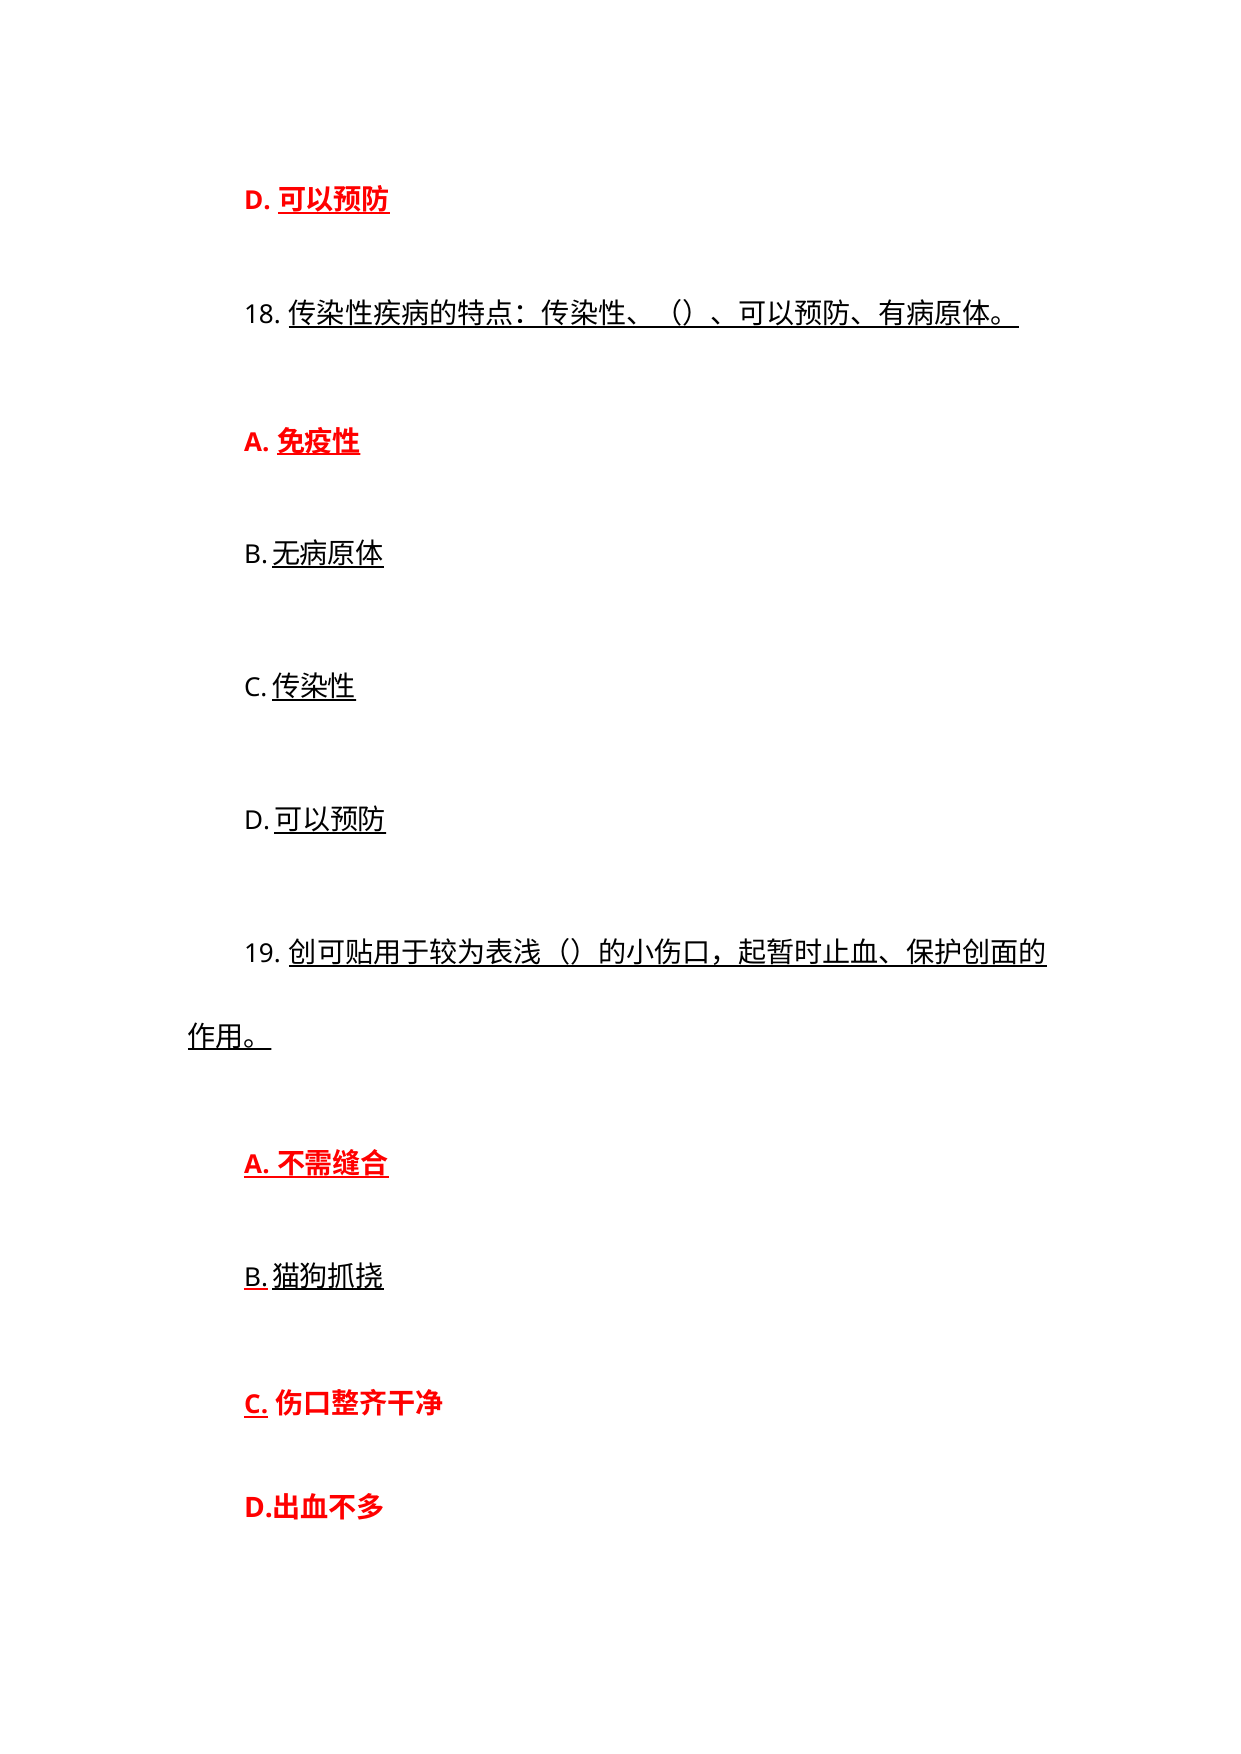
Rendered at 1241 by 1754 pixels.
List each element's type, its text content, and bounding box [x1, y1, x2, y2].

list 创可贴用于较为表浅（）的小伤口，起暂时止血、保护创面的 [244, 930, 1092, 971]
list 可以预防 [244, 171, 1092, 219]
text 作用。 [188, 1014, 1092, 1054]
subtitle 伤口整齐干净 D.出血不多 [244, 1381, 444, 1526]
list 传染性 [244, 664, 1092, 705]
list 传染性疾病的特点：传染性、（）、可以预防、有病原体。 [244, 291, 1092, 332]
list 不需缝合 [244, 1141, 1092, 1182]
list 猫狗抓挠 [244, 1253, 1092, 1294]
list 免疫性 [244, 418, 1092, 459]
list 无病原体 [244, 531, 1092, 572]
list 可以预防 [244, 797, 1092, 838]
